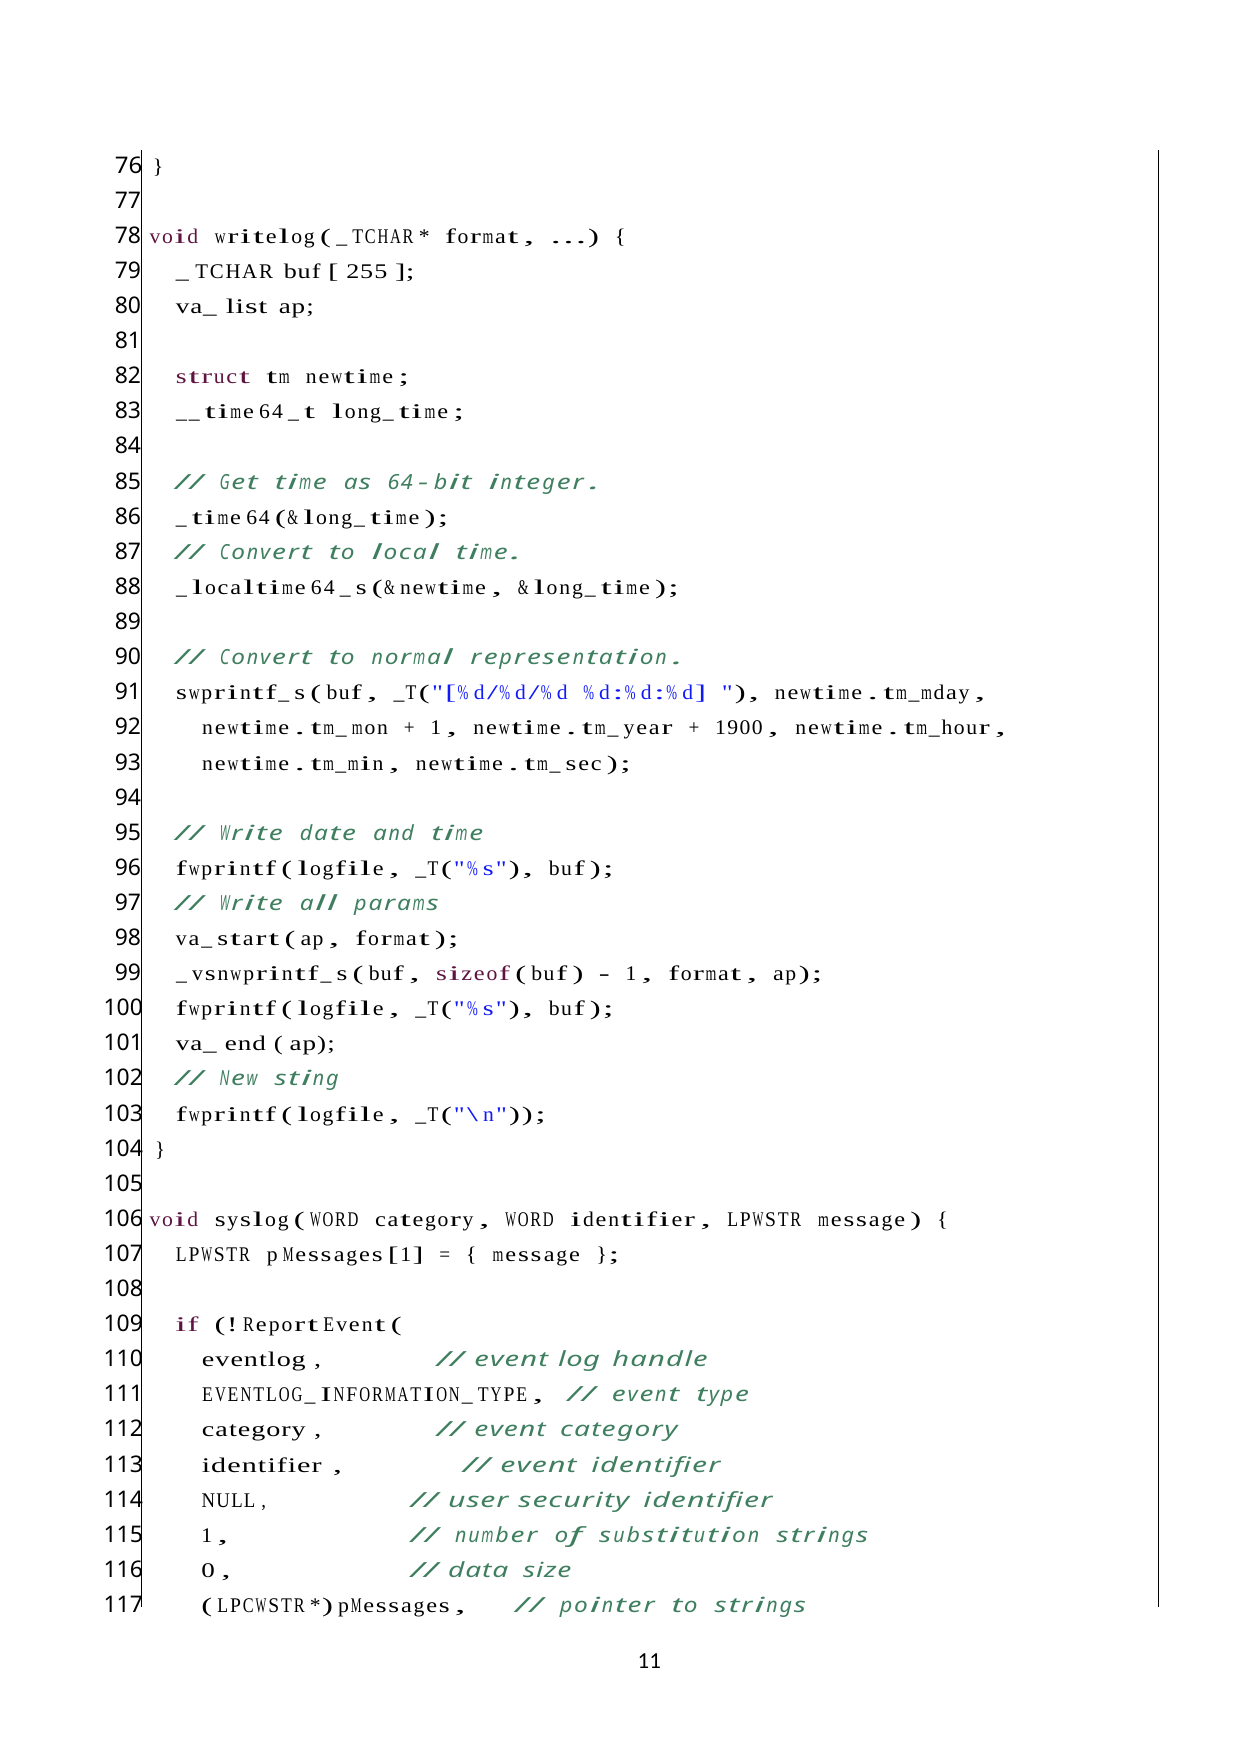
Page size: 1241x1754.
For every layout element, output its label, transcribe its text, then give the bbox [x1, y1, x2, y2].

list identifier , // event identifier [103, 1447, 1169, 1479]
list // Get time as 64 - bit integer . [114, 464, 1169, 496]
list // New sting [103, 1061, 1169, 1093]
list category , // event category [103, 1412, 1169, 1444]
list swprintf_ s ( buf , _T("[% d/% d/% d % d:% d:% d] "), newtime . tm_mday , [114, 675, 1169, 706]
list eventlog , // event log handle [103, 1342, 1169, 1373]
list ( LPCWSTR *) pMessages , // pointer to strings [103, 1588, 1169, 1619]
list va_ start ( ap , format ); [114, 921, 1169, 952]
list fwprintf ( logfile , _T("% s"), buf ); [103, 991, 1169, 1022]
list va_ list ap; [114, 289, 1169, 320]
subtitle 104 } [103, 1132, 1169, 1163]
list _ vsnwprintf_ s ( buf , sizeof ( buf ) - 1 , format , ap); [114, 956, 1169, 987]
list 1 , // number of substitution strings [103, 1518, 1169, 1549]
subtitle 84 [114, 429, 1169, 461]
list void syslog ( WORD category , WORD identifier , LPWSTR message ) { [103, 1202, 1169, 1233]
list fwprintf ( logfile , _T("% s"), buf ); [114, 851, 1169, 882]
list struct tm newtime ; [114, 359, 1169, 391]
text 76 } [114, 149, 1169, 180]
list fwprintf ( logfile , _T("\ n")); [103, 1096, 1169, 1128]
subtitle 105 [103, 1167, 1169, 1198]
list // Convert to normal representation . [114, 640, 1169, 671]
list if (! Report Event ( [103, 1307, 1169, 1338]
subtitle 108 [103, 1272, 1169, 1303]
list NULL , // user security identifier [103, 1483, 1169, 1514]
list newtime . tm_min , newtime . tm_ sec ); [114, 745, 1169, 777]
list // Write all params [114, 886, 1169, 917]
list _ TCHAR buf [ 255 ]; [114, 254, 1169, 285]
list LPWSTR p Messages [1] = { message }; [103, 1237, 1169, 1268]
list _ time 64 (& long_ time ); [114, 500, 1169, 531]
list void writelog ( _ TCHAR * format , ...) { [114, 219, 1169, 250]
list EVENTLOG_ INFORMATION_ TYPE , // event type [103, 1377, 1169, 1408]
list _ localtime 64 _ s (& newtime , & long_ time ); [114, 570, 1169, 601]
subtitle 89 [114, 605, 1169, 636]
list // Convert to local time. [114, 535, 1169, 566]
subtitle 77 [114, 184, 1169, 215]
list 0 , // data size [103, 1553, 1169, 1584]
subtitle 94 [114, 781, 1169, 812]
list newtime . tm_ mon + 1 , newtime . tm_ year + 1900 , newtime . tm_hour , [114, 710, 1169, 742]
subtitle 81 [114, 324, 1169, 355]
list __ time 64 _ t long_ time ; [114, 394, 1169, 426]
list va_ end ( ap); [103, 1026, 1169, 1057]
list // Write date and time [114, 816, 1169, 847]
